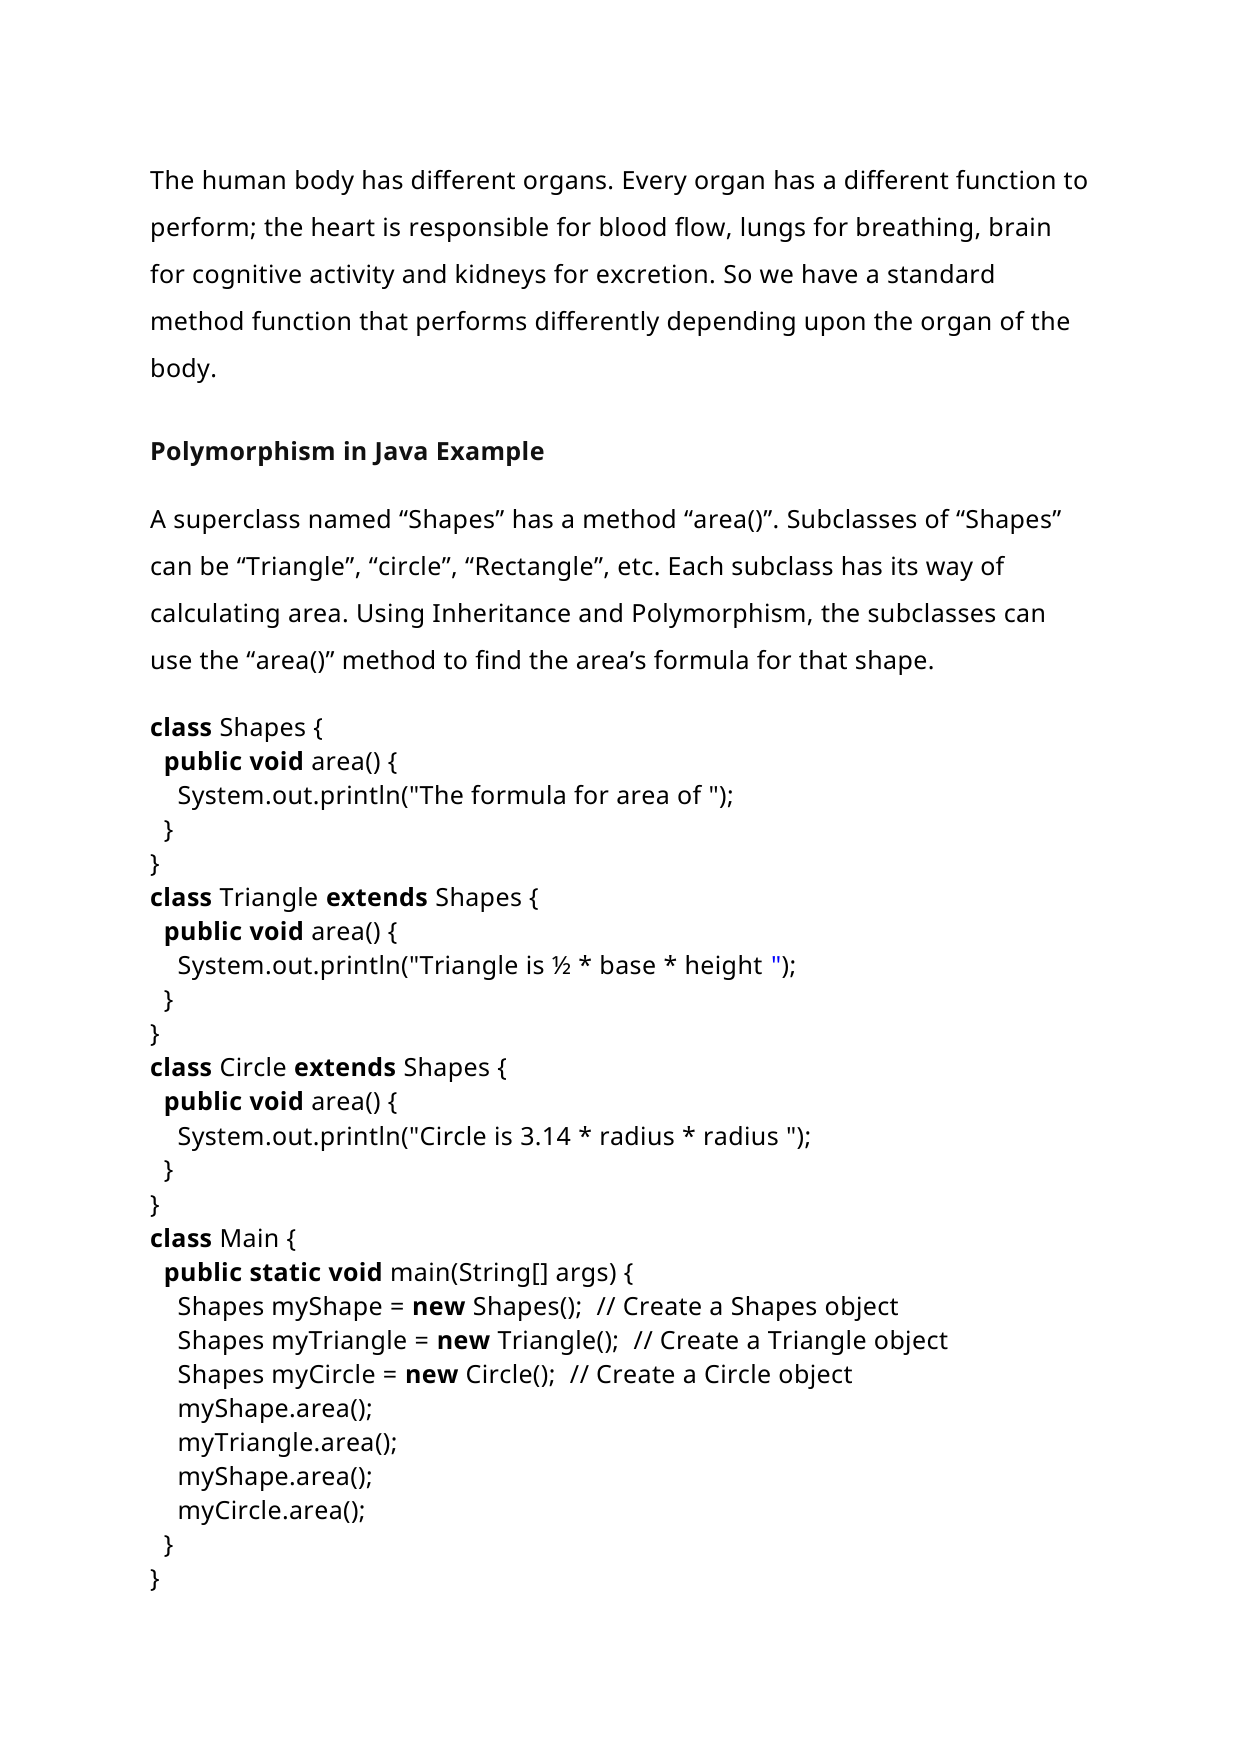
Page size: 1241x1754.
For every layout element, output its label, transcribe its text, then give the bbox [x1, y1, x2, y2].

subtitle Polymorphism in Java Example [150, 422, 1090, 467]
text A superclass named “Shapes” has a method “area()”. Subclasses of “Shapes” can be “Triangle”, “circle”, “Rectangle”, etc. Each subclass has its way of calculating area. Using Inheritance and Polymorphism, the subclasses can use the “area()” method to find the area’s formula for that shape. [150, 489, 1090, 677]
text The human body has different organs. Every organ has a different function to perform; the heart is responsible for blood flow, lungs for breathing, brain for cognitive activity and kidneys for excretion. So we have a standard method function that performs differently depending upon the organ of the body. [150, 150, 1090, 384]
